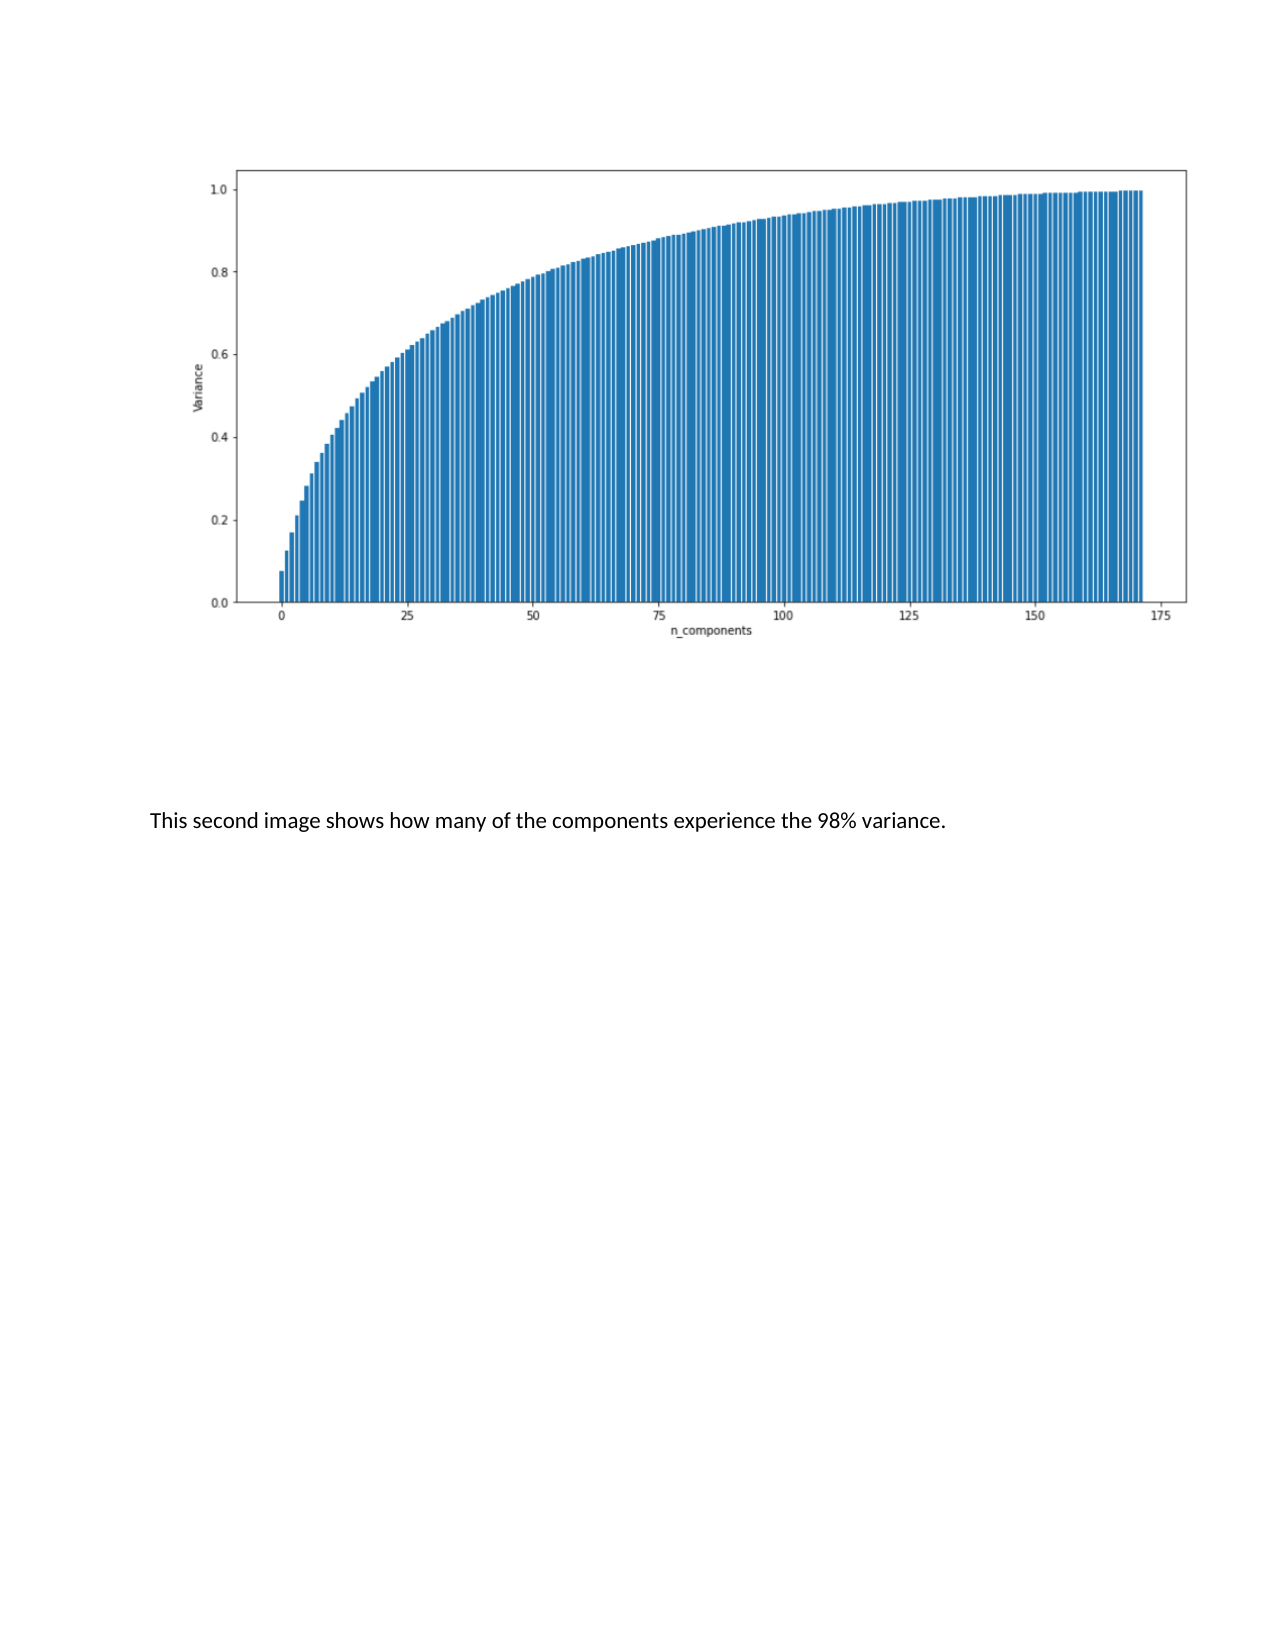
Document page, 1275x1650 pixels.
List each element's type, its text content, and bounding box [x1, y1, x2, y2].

text This second image shows how many of the components experience the 98% variance. [150, 806, 1125, 834]
picture [150, 150, 1232, 647]
